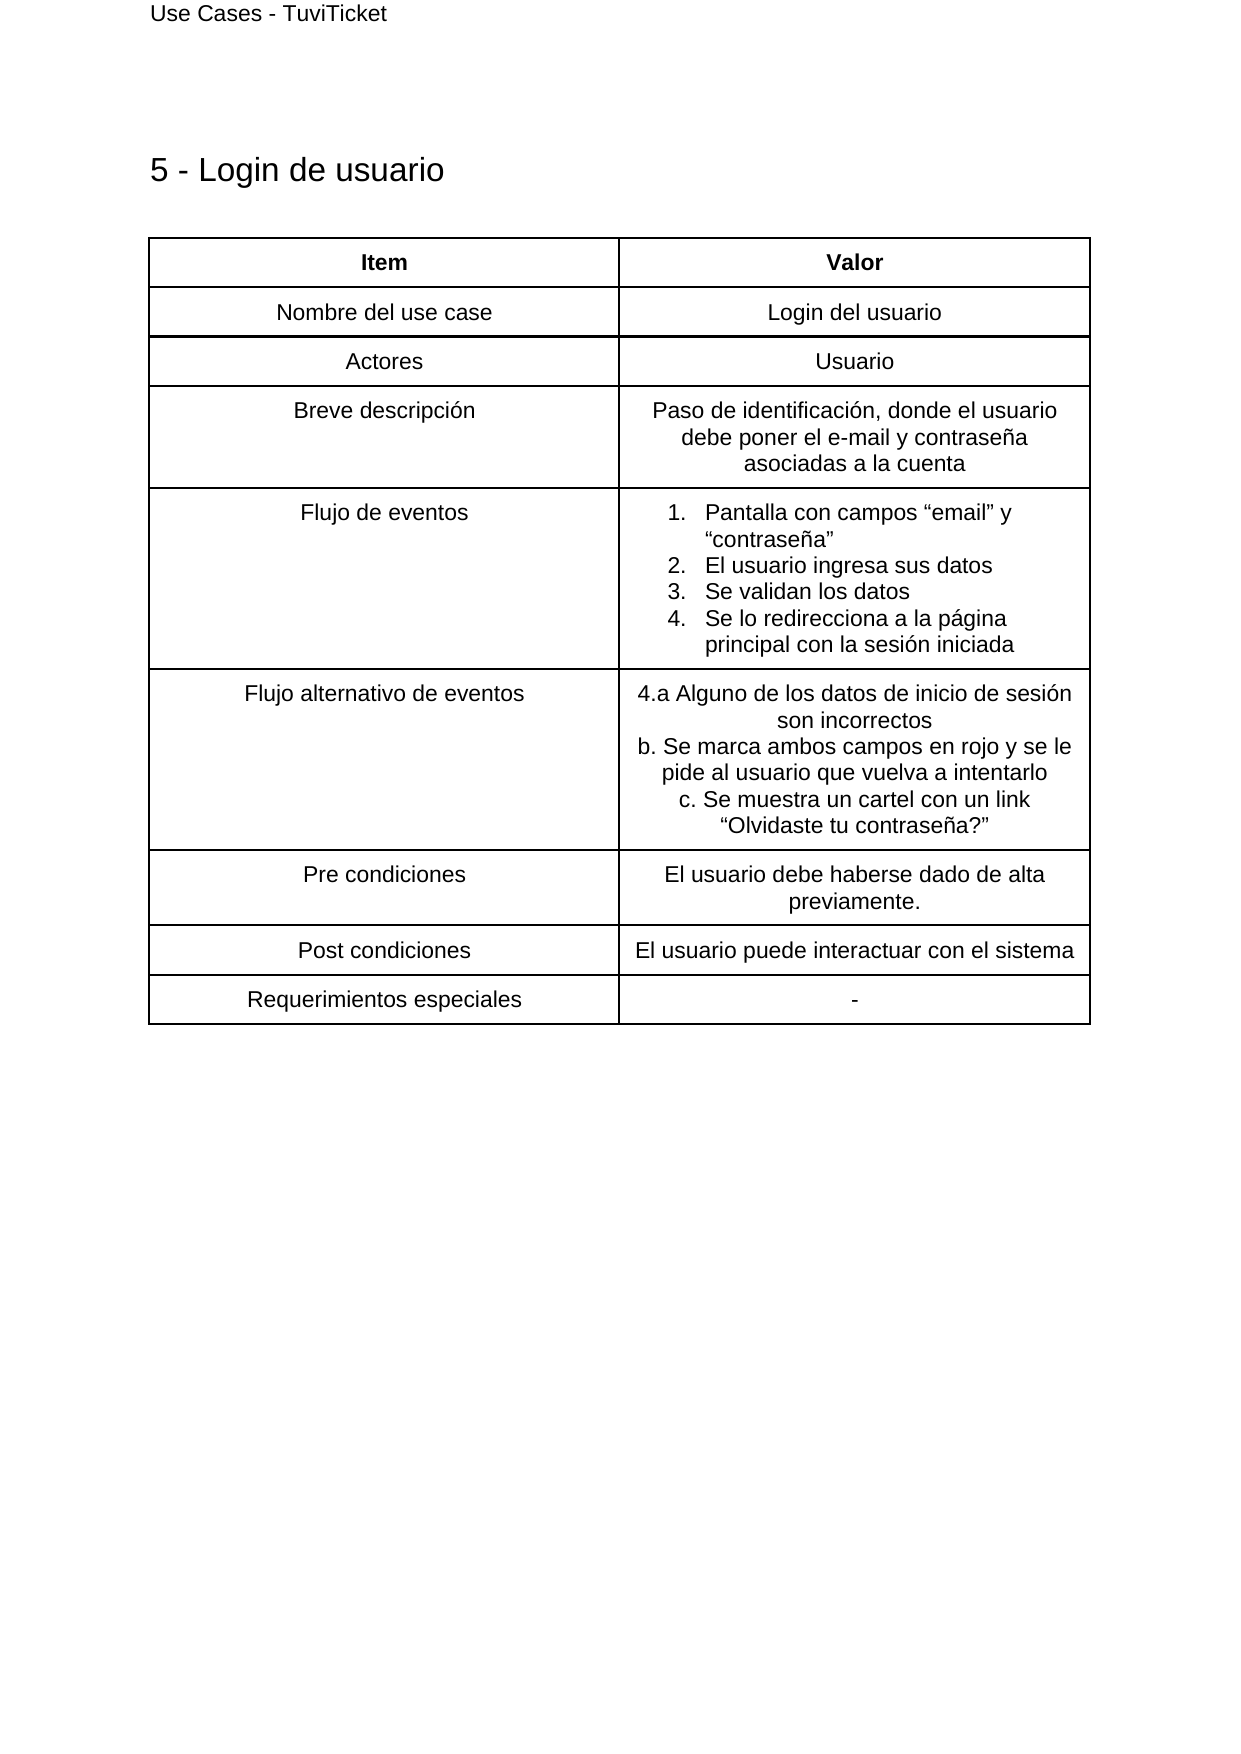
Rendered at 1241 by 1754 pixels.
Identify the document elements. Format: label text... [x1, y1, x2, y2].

subtitle 5 - Login de usuario [150, 150, 1090, 188]
table_cell Usuario [620, 338, 1089, 385]
table_cell Login del usuario [620, 288, 1089, 335]
table_cell El usuario puede interactuar con el sistema [620, 926, 1089, 974]
table_cell Flujo alternativo de eventos [150, 670, 618, 849]
table_cell Pre condiciones [150, 851, 618, 924]
table_cell Nombre del use case [150, 288, 618, 335]
table_cell Pantalla con campos “email” y “contraseña” El usuario ingresa sus datos Se validan los datos Se lo redirecciona a la página principal con la sesión iniciada [620, 489, 1089, 668]
table_cell Paso de identificación, donde el usuario debe poner el e-mail y contraseña asociadas a la cuenta [620, 387, 1089, 487]
table_cell Actores [150, 338, 618, 385]
table_cell Breve descripción [150, 387, 618, 487]
table_header Valor [620, 239, 1089, 286]
table_cell El usuario debe haberse dado de alta previamente. [620, 851, 1089, 924]
table_header Item [150, 239, 618, 286]
table_cell Flujo de eventos [150, 489, 618, 668]
table_cell 4.a Alguno de los datos de inicio de sesión son incorrectos b. Se marca ambos campos en rojo y se le pide al usuario que vuelva a intentarlo c. Se muestra un cartel con un link “Olvidaste tu contraseña?” [620, 670, 1089, 849]
table_cell Requerimientos especiales [150, 976, 618, 1023]
table_cell Post condiciones [150, 926, 618, 974]
table_cell - [620, 976, 1089, 1023]
